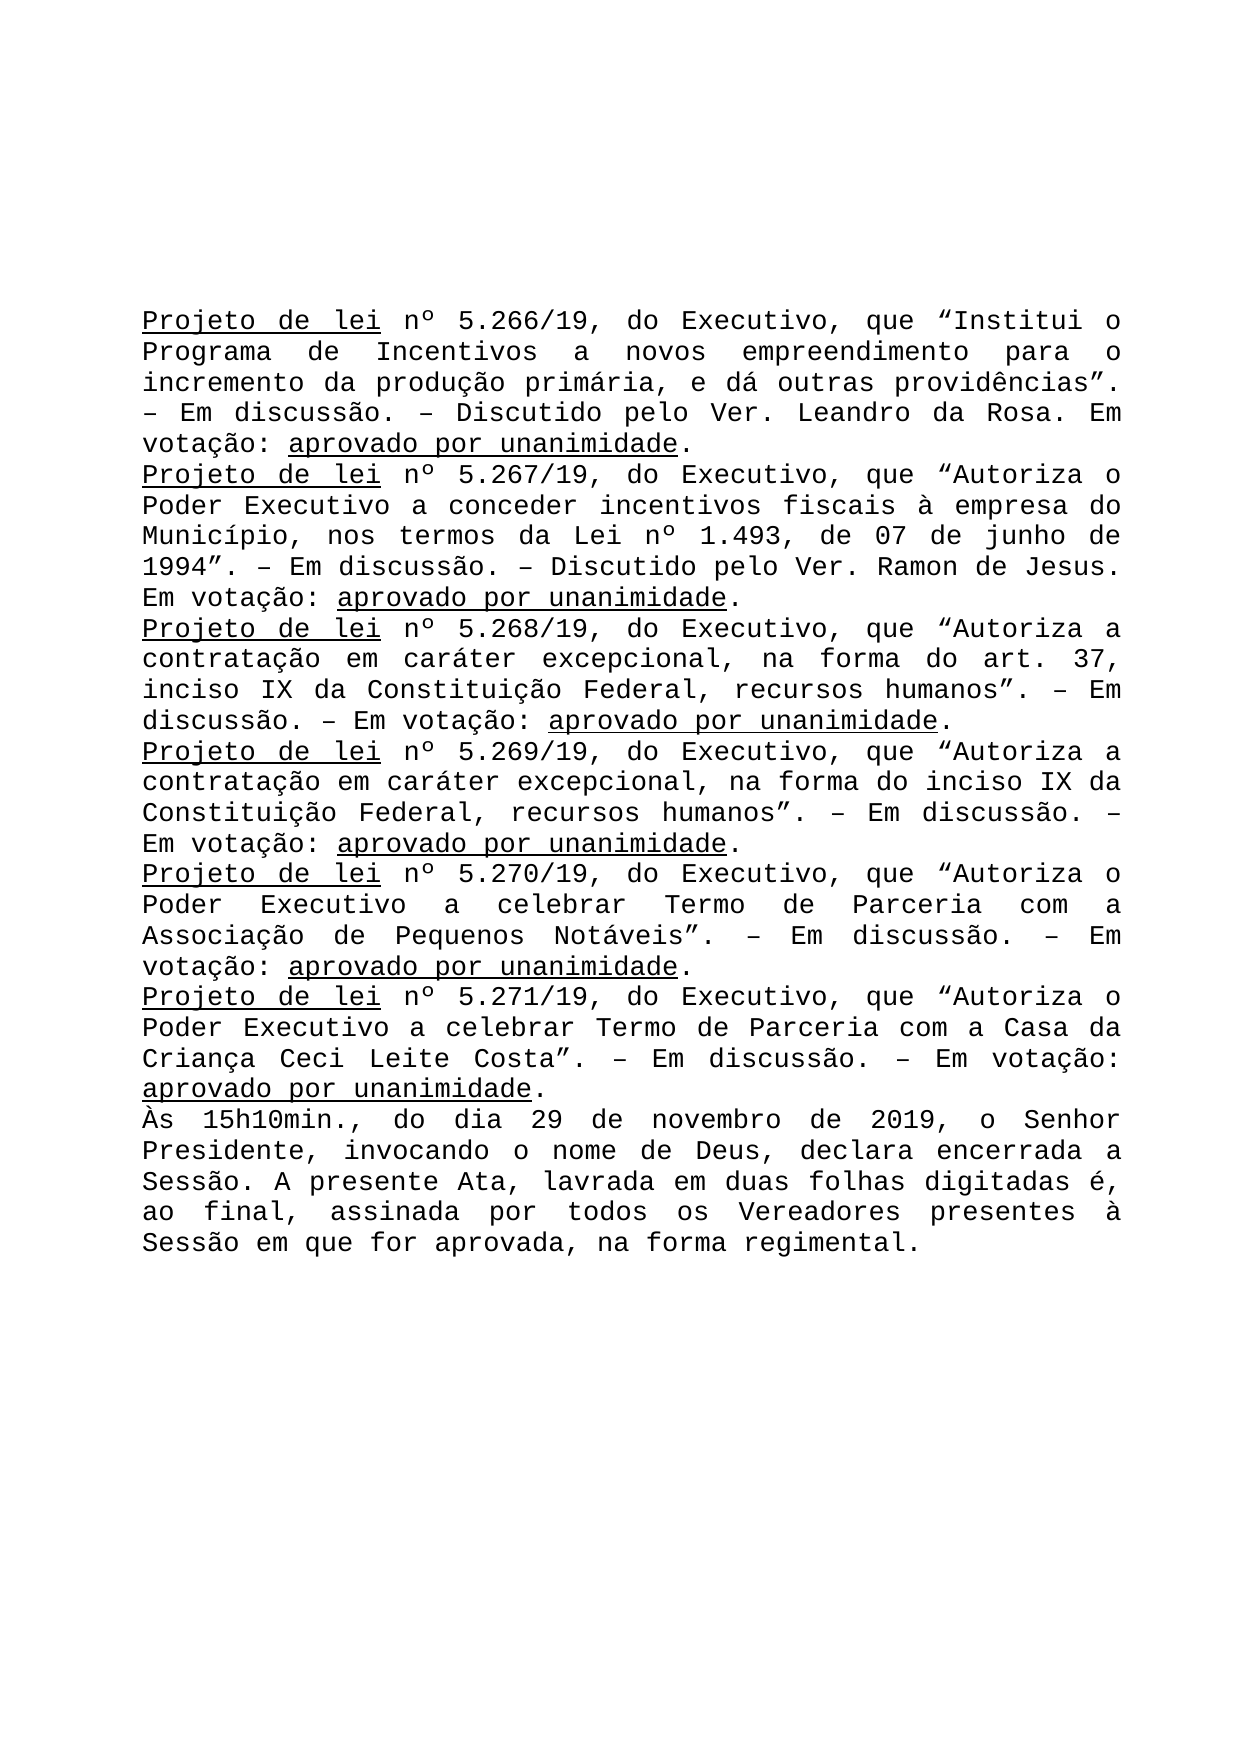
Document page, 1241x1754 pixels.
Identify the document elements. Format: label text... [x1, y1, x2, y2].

text Projeto de lei nº 5.267/19, do Executivo, que “Autoriza o Poder Executivo a conceder incentivos fiscais à empresa do Município, nos termos da Lei nº 1.493, de 07 de junho de 1994”. – Em discussão. – Discutido pelo Ver. Ramon de Jesus. Em votação: aprovado por unanimidade. [142, 461, 1122, 614]
text Projeto de lei nº 5.268/19, do Executivo, que “Autoriza a contratação em caráter excepcional, na forma do art. 37, inciso IX da Constituição Federal, recursos humanos”. – Em discussão. – Em votação: aprovado por unanimidade. [142, 614, 1122, 737]
text Projeto de lei nº 5.271/19, do Executivo, que “Autoriza o Poder Executivo a celebrar Termo de Parceria com a Casa da Criança Ceci Leite Costa”. – Em discussão. – Em votação: aprovado por unanimidade. [142, 983, 1122, 1106]
text Projeto de lei nº 5.270/19, do Executivo, que “Autoriza o Poder Executivo a celebrar Termo de Parceria com a Associação de Pequenos Notáveis”. – Em discussão. – Em votação: aprovado por unanimidade. [142, 860, 1122, 983]
text Às 15h10min., do dia 29 de novembro de 2019, o Senhor Presidente, invocando o nome de Deus, declara encerrada a Sessão. A presente Ata, lavrada em duas folhas digitadas é, ao final, assinada por todos os Vereadores presentes à Sessão em que for aprovada, na forma regimental. [142, 1106, 1122, 1260]
text Projeto de lei nº 5.269/19, do Executivo, que “Autoriza a contratação em caráter excepcional, na forma do inciso IX da Constituição Federal, recursos humanos”. – Em discussão. – Em votação: aprovado por unanimidade. [142, 737, 1122, 860]
text Projeto de lei nº 5.266/19, do Executivo, que “Institui o Programa de Incentivos a novos empreendimento para o incremento da produção primária, e dá outras providências”. – Em discussão. – Discutido pelo Ver. Leandro da Rosa. Em votação: aprovado por unanimidade. [142, 307, 1122, 461]
